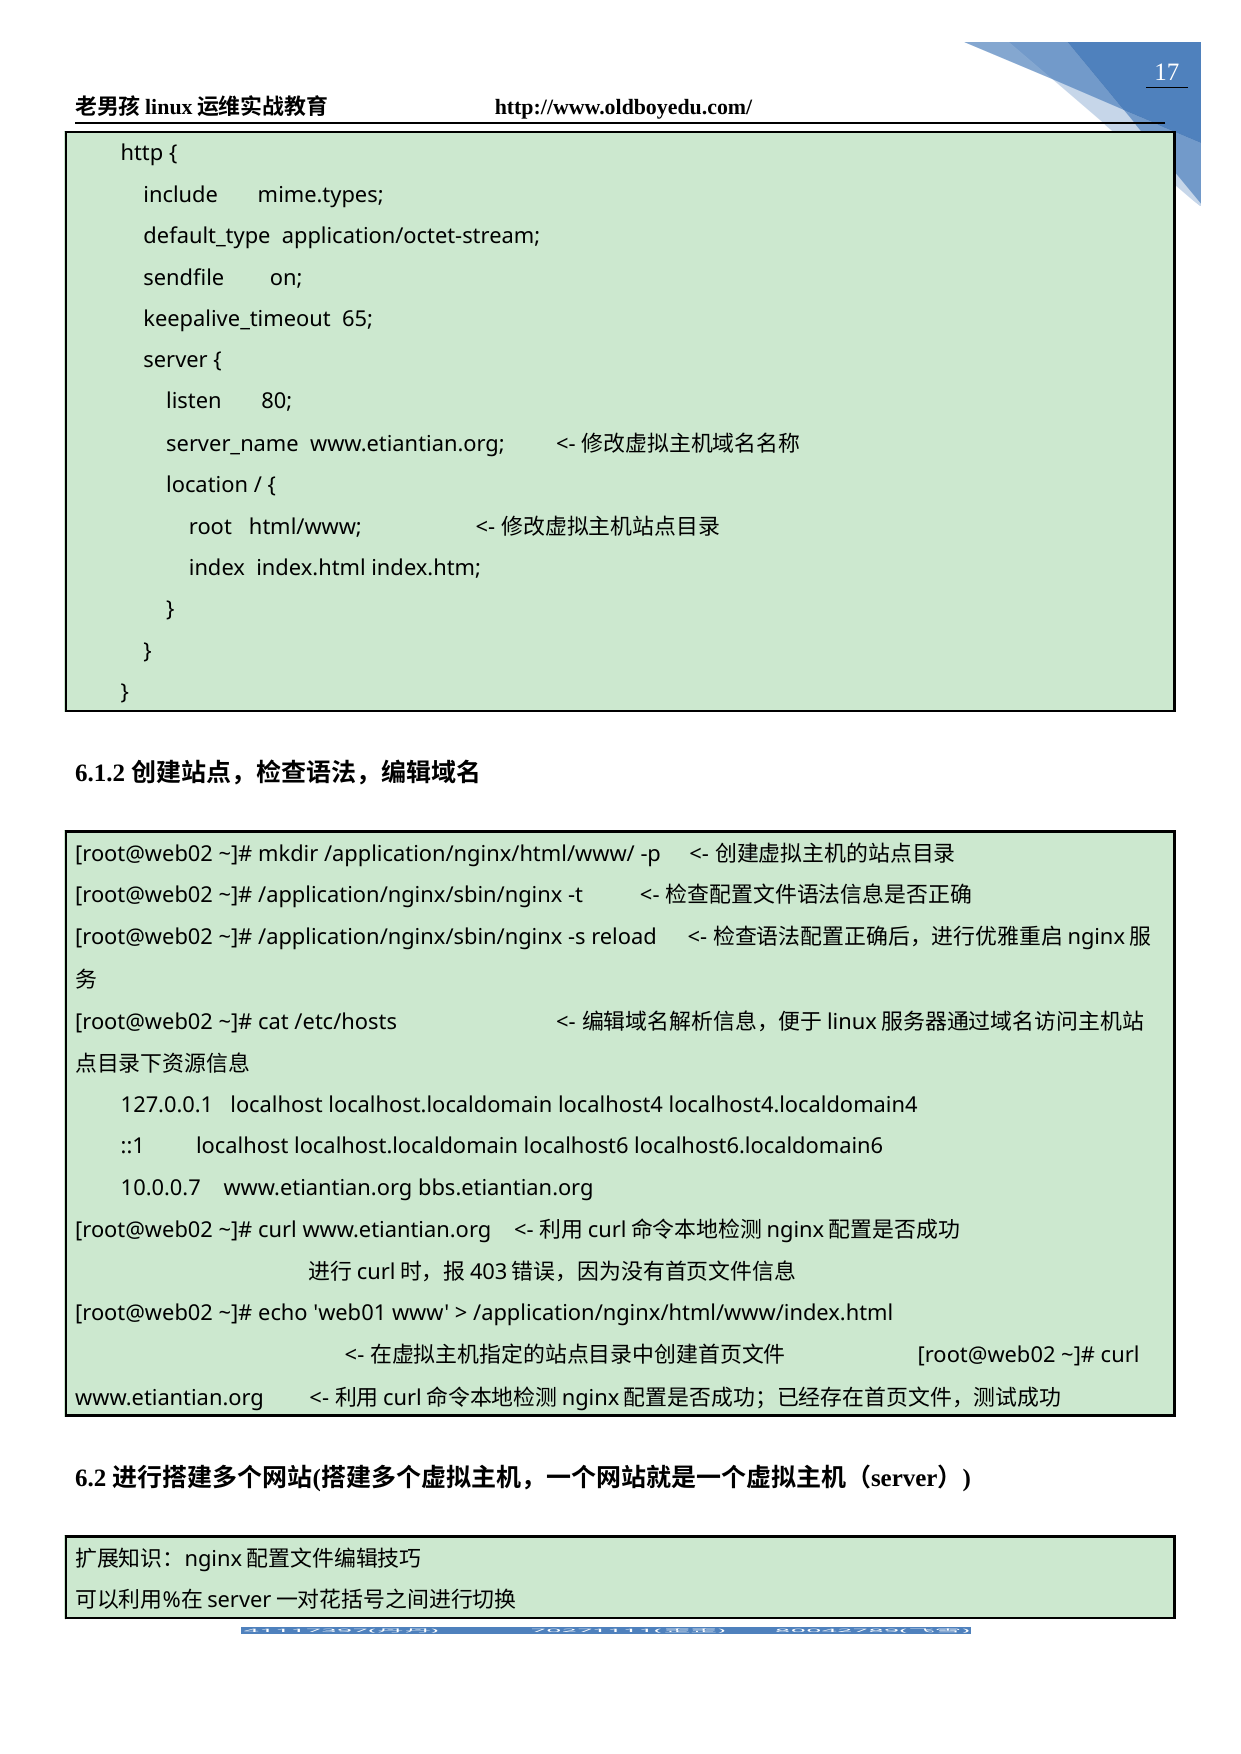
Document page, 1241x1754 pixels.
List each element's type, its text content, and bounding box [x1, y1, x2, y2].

text server_name www.etiantian.org; <- 修改虚拟主机域名名称 [67, 421, 1173, 459]
text sendfile on; [67, 255, 1173, 293]
text ::1 localhost localhost.localdomain localhost6 localhost6.localdomain6 [67, 1124, 1173, 1162]
text 扩展知识：nginx配置文件编辑技巧 [67, 1538, 1173, 1573]
text server { [67, 338, 1173, 376]
text <- 在虚拟主机指定的站点目录中创建首页文件 [root@web02 ~]# curl www.etiantian.org <- 利用curl命令本地检测nginx配置是否成功；已经存在首页文件，测试成功 [67, 1332, 1173, 1414]
subtitle 创建站点，检查语法，编辑域名 [75, 736, 1165, 804]
text 10.0.0.7 www.etiantian.org bbs.etiantian.org [67, 1165, 1173, 1203]
text } [67, 587, 1173, 625]
text 进行curl时，报403错误，因为没有首页文件信息 [67, 1249, 1173, 1287]
text keepalive_timeout 65; [67, 297, 1173, 335]
subtitle 进行搭建多个网站(搭建多个虚拟主机，一个网站就是一个虚拟主机（server）) [75, 1441, 1165, 1509]
text [root@web02 ~]# mkdir /application/nginx/html/www/ -p <- 创建虚拟主机的站点目录 [67, 833, 1173, 868]
text http { [67, 133, 1173, 169]
text [root@web02 ~]# echo 'web01 www' > /application/nginx/html/www/index.html [67, 1291, 1173, 1329]
text [root@web02 ~]# /application/nginx/sbin/nginx -s reload <- 检查语法配置正确后，进行优雅重启nginx服务 [67, 914, 1173, 995]
text 127.0.0.1 localhost localhost.localdomain localhost4 localhost4.localdomain4 [67, 1083, 1173, 1121]
text [root@web02 ~]# /application/nginx/sbin/nginx -t <- 检查配置文件语法信息是否正确 [67, 872, 1173, 910]
text [root@web02 ~]# curl www.etiantian.org <- 利用curl命令本地检测nginx配置是否成功 [67, 1207, 1173, 1245]
text location / { [67, 462, 1173, 501]
text } [67, 670, 1173, 710]
text default_type application/octet-stream; [67, 214, 1173, 252]
text root html/www; <- 修改虚拟主机站点目录 [67, 504, 1173, 542]
text } [67, 628, 1173, 667]
picture [963, 42, 1201, 206]
text [root@web02 ~]# cat /etc/hosts <- 编辑域名解析信息，便于linux服务器通过域名访问主机站点目录下资源信息 [67, 998, 1173, 1079]
text index index.html index.htm; [67, 546, 1173, 584]
text include mime.types; [67, 172, 1173, 211]
text 可以利用%在server一对花括号之间进行切换 [67, 1577, 1173, 1617]
text listen 80; [67, 379, 1173, 417]
